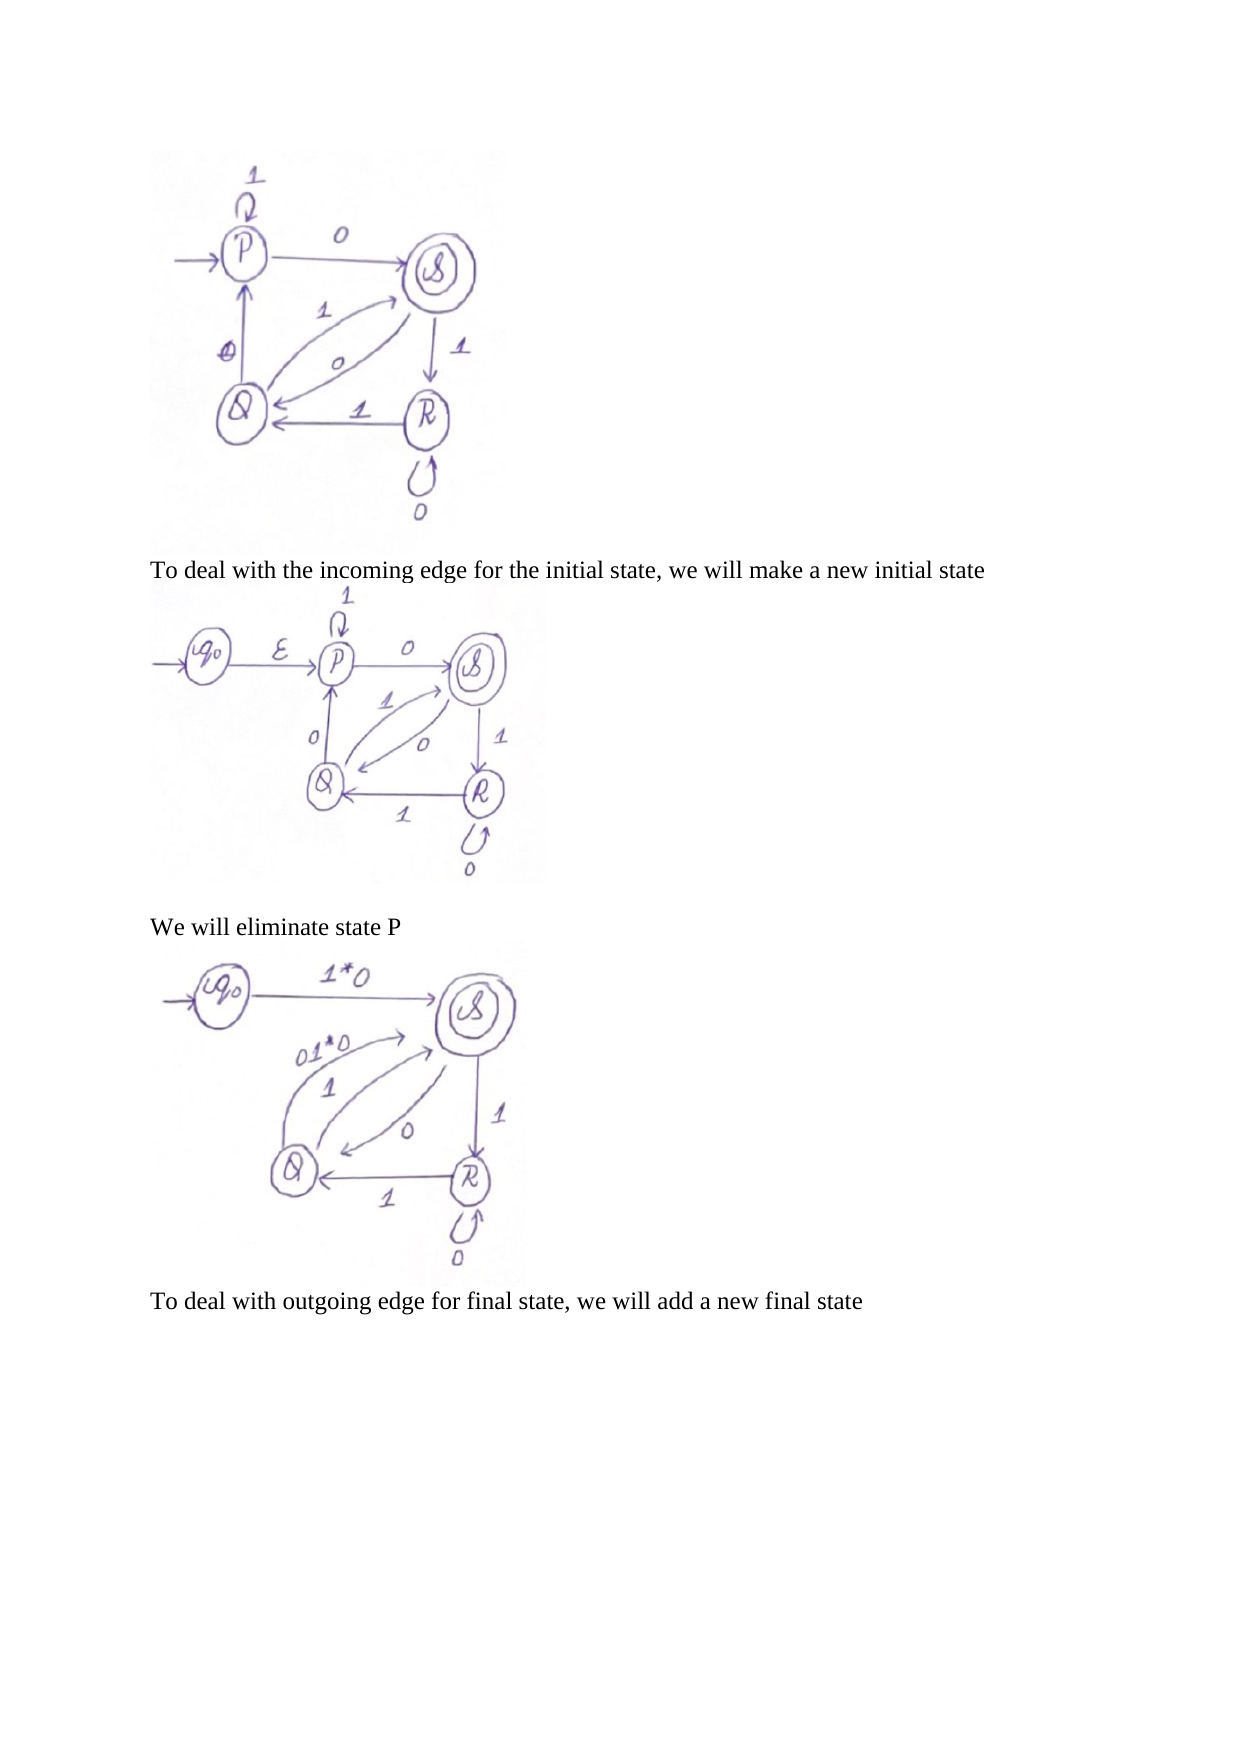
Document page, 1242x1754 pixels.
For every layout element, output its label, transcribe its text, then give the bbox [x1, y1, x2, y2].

text To deal with outgoing edge for final state, we will add a new final state [150, 1286, 1092, 1315]
picture [150, 150, 507, 555]
text To deal with the incoming edge for the initial state, we will make a new initial state [150, 555, 1092, 584]
picture [150, 583, 547, 884]
picture [150, 941, 527, 1287]
text We will eliminate state P [150, 912, 1092, 941]
